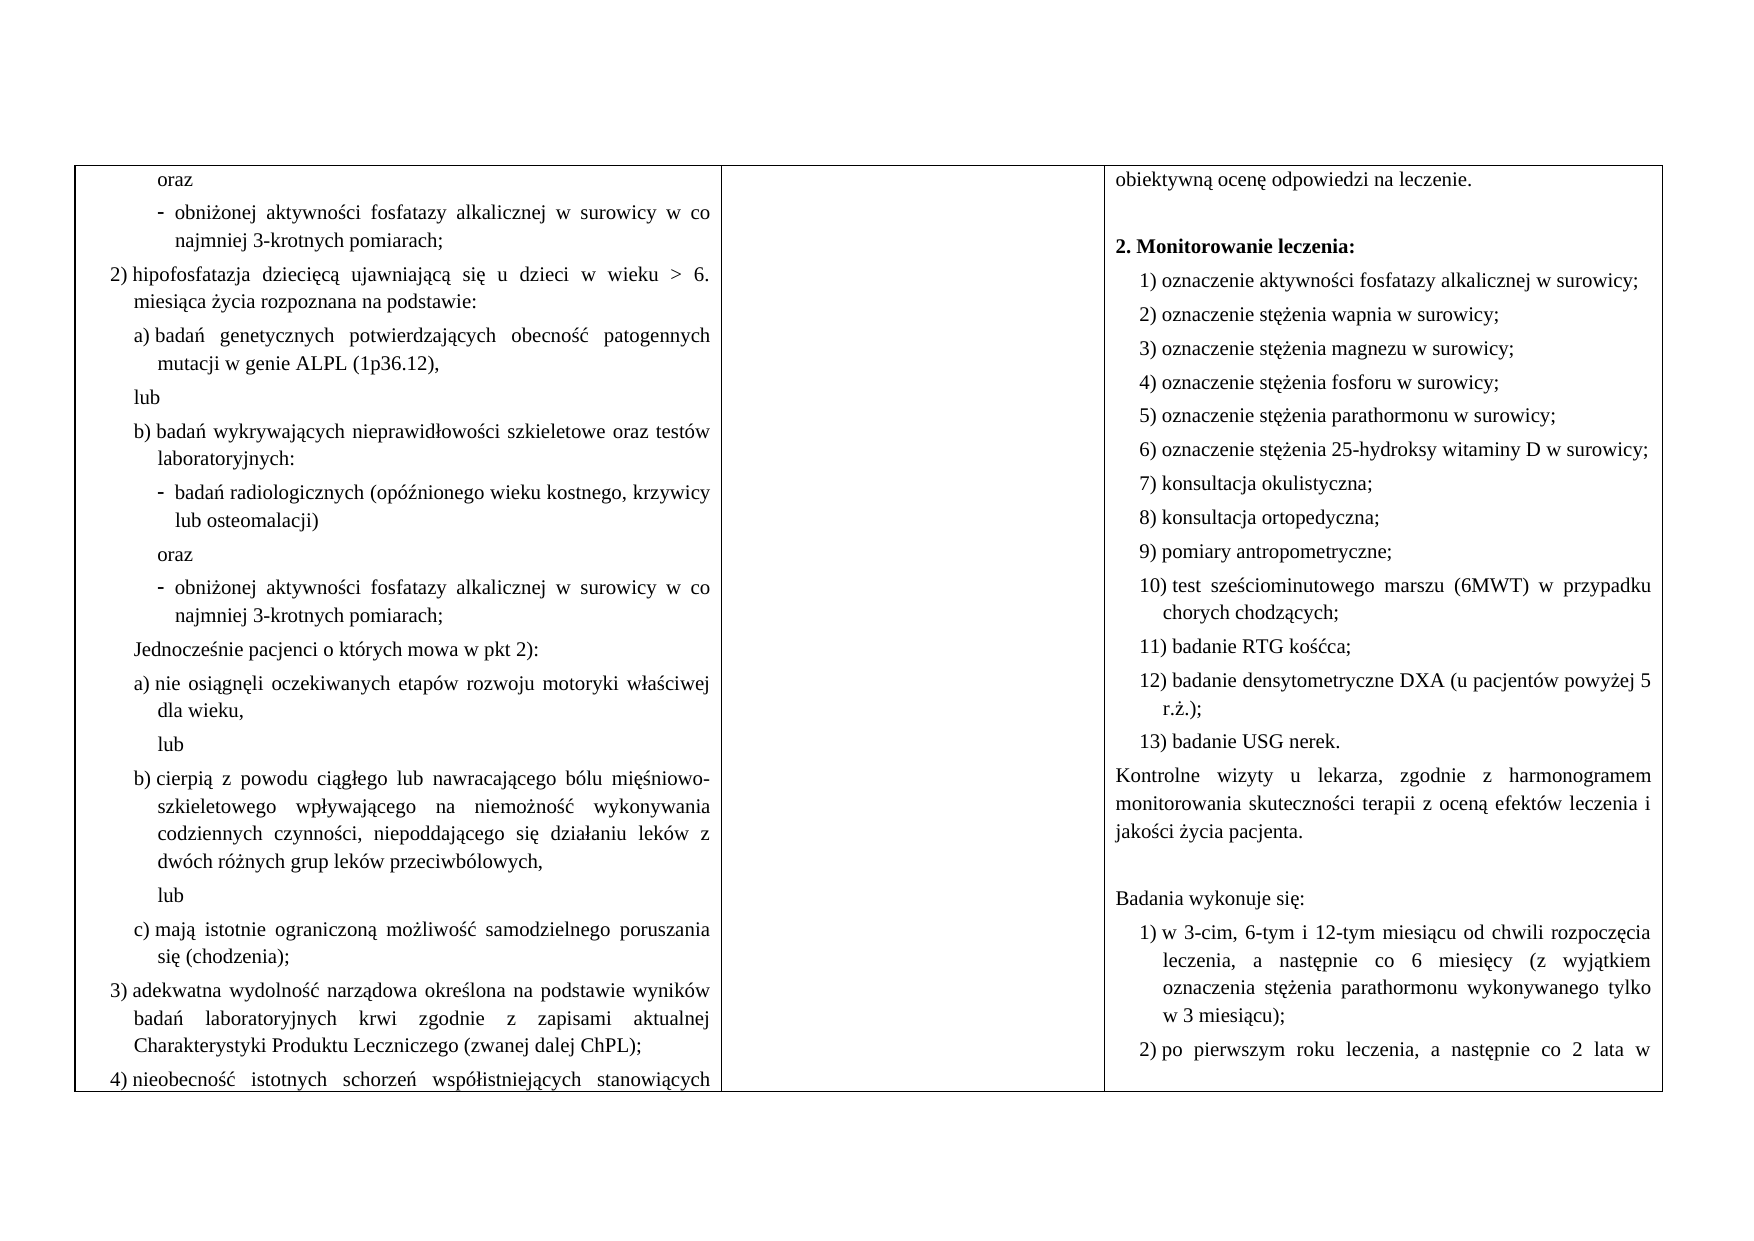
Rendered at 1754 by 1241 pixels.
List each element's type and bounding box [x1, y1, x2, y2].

table_cell [1105, 166, 1662, 1091]
table_cell [722, 166, 1104, 1091]
table_cell [76, 166, 721, 1091]
